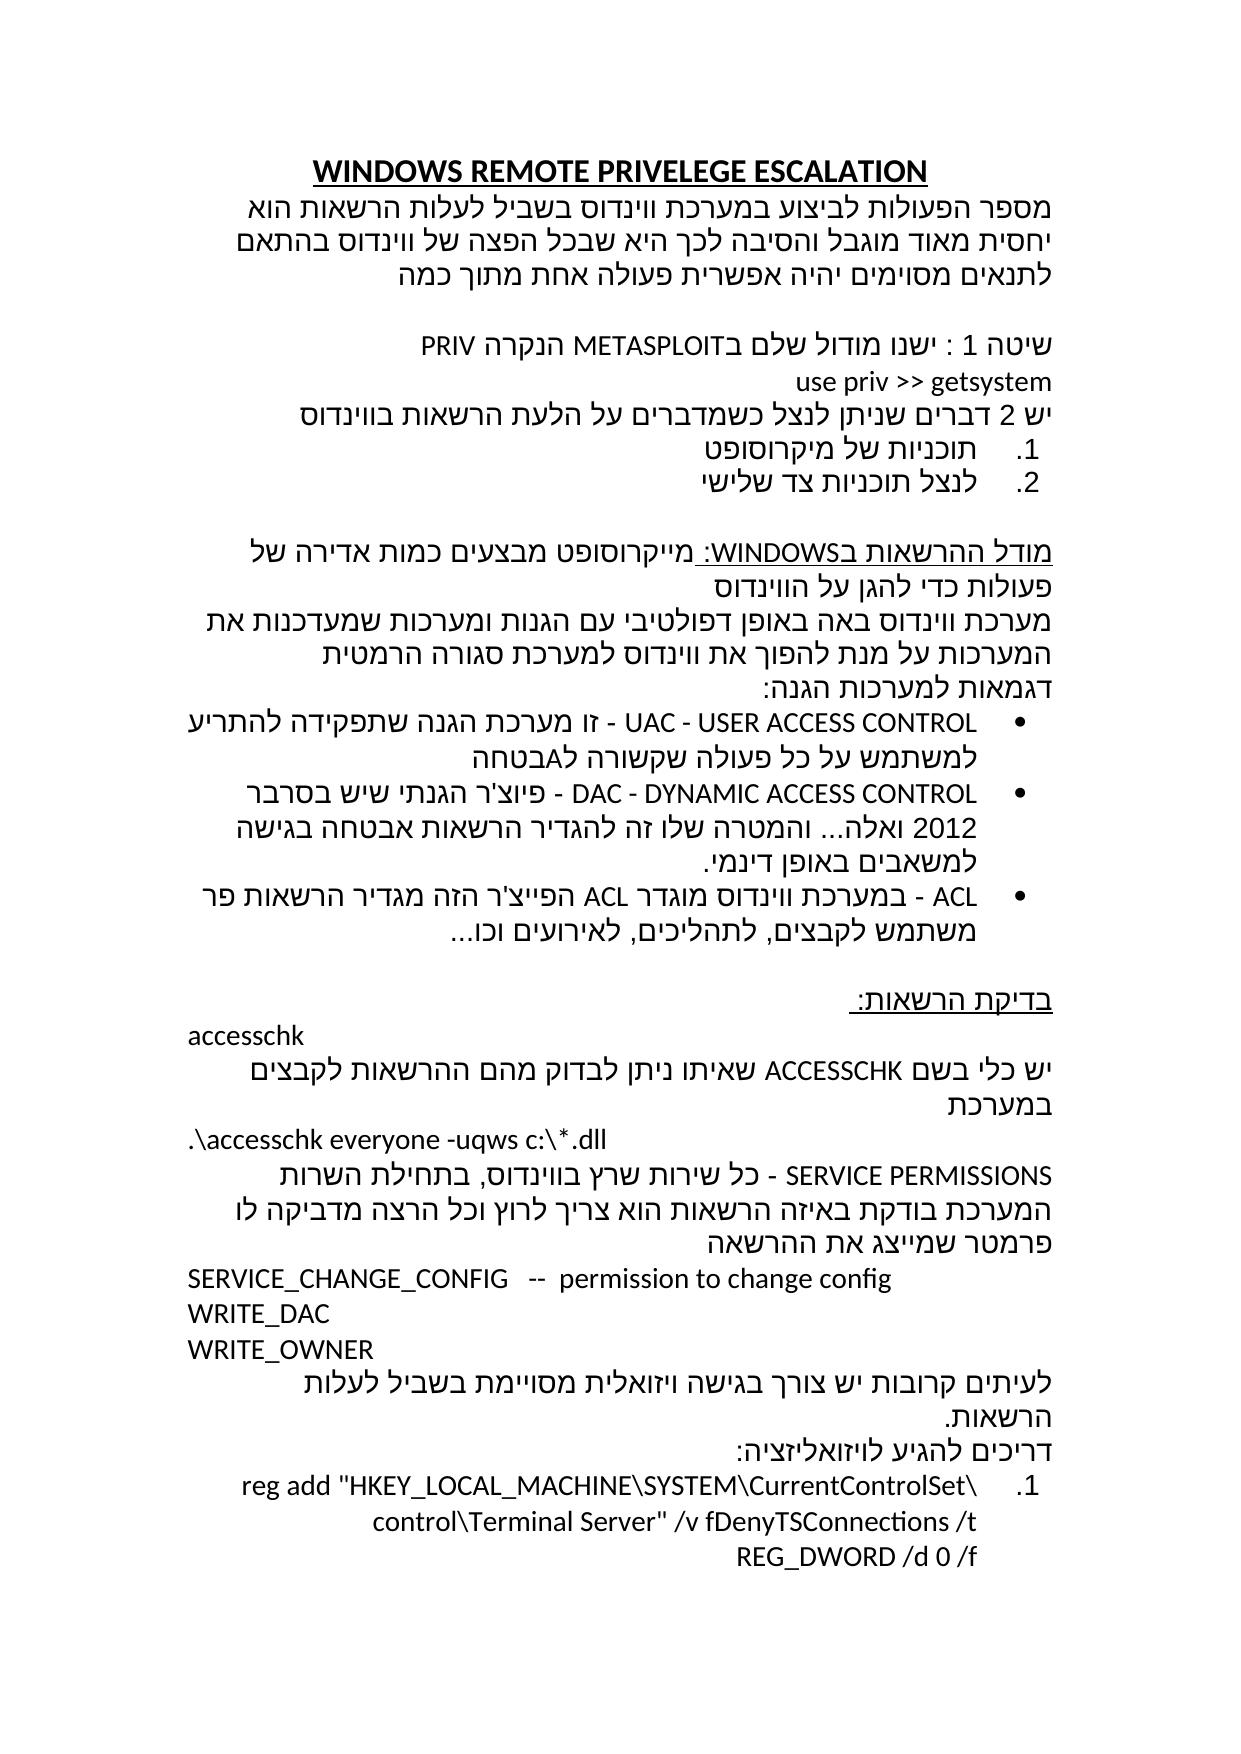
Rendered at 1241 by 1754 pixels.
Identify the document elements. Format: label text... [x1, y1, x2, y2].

list לנצל תוכניות צד שלישי [187, 465, 1015, 499]
list ACL - במערכת ווינדוס מוגדר ACL הפייצ'ר הזה מגדיר הרשאות פר משתמש לקבצים, לתהליכים, לאירועים וכו... [187, 878, 1015, 947]
text דריכים להגיע לויזואליזציה: [187, 1434, 1053, 1467]
list DAC - DYNAMIC ACCESS CONTROL - פיוצ'ר הגנתי שיש בסרבר 2012 ואלה... והמטרה שלו זה להגדיר הרשאות אבטחה בגישה למשאבים באופן דינמי. [187, 776, 1015, 878]
text בדיקת הרשאות: [187, 983, 1053, 1017]
text .\accesschk everyone -uqws c:\*.dll [187, 1121, 1053, 1157]
text מספר הפעולות לביצוע במערכת ווינדוס בשביל לעלות הרשאות הוא יחסית מאוד מוגבל והסיבה לכך היא שבכל הפצה של ווינדוס בהתאם לתנאים מסוימים יהיה אפשרית פעולה אחת מתוך כמה [187, 191, 1053, 291]
text מערכת ווינדוס באה באופן דפולטיבי עם הגנות ומערכות שמעדכנות את המערכות על מנת להפוך את ווינדוס למערכת סגורה הרמטית [187, 604, 1053, 671]
text מודל ההרשאות בWINDOWS: מייקרוסופט מבצעים כמות אדירה של פעולות כדי להגן על הווינדוס [187, 534, 1053, 604]
text יש 2 דברים שניתן לנצל כשמדברים על הלעת הרשאות בווינדוס [187, 398, 1053, 432]
text WINDOWS REMOTE PRIVELEGE ESCALATION [187, 150, 1053, 191]
text use priv >> getsystem [187, 363, 1053, 398]
text שיטה 1 : ישנו מודול שלם בMETASPLOIT הנקרה PRIV [187, 327, 1053, 363]
text SERVICE_CHANGE_CONFIG -- permission to change config [187, 1260, 1053, 1295]
text WRITE_DAC [187, 1295, 1053, 1331]
list reg add "HKEY_LOCAL_MACHINE\SYSTEM\CurrentControlSet\control\Terminal Server" /v fDenyTSConnections /t REG_DWORD /d 0 /f [187, 1467, 1015, 1574]
text SERVICE PERMISSIONS - כל שירות שרץ בווינדוס, בתחילת השרות המערכת בודקת באיזה הרשאות הוא צריך לרוץ וכל הרצה מדביקה לו פרמטר שמייצג את ההרשאה [187, 1157, 1053, 1260]
text לעיתים קרובות יש צורך בגישה ויזואלית מסויימת בשביל לעלות הרשאות. [187, 1367, 1053, 1434]
text WRITE_OWNER [187, 1331, 1053, 1367]
list תוכניות של מיקרוסופט [187, 432, 1015, 465]
list UAC - USER ACCESS CONTROL - זו מערכת הגנה שתפקידה להתריע למשתמש על כל פעולה שקשורה לAבטחה [187, 704, 1015, 776]
text accesschk [187, 1017, 1053, 1052]
text דגמאות למערכות הגנה: [187, 671, 1053, 704]
text יש כלי בשם ACCESSCHK שאיתו ניתן לבדוק מהם ההרשאות לקבצים במערכת [187, 1052, 1053, 1121]
